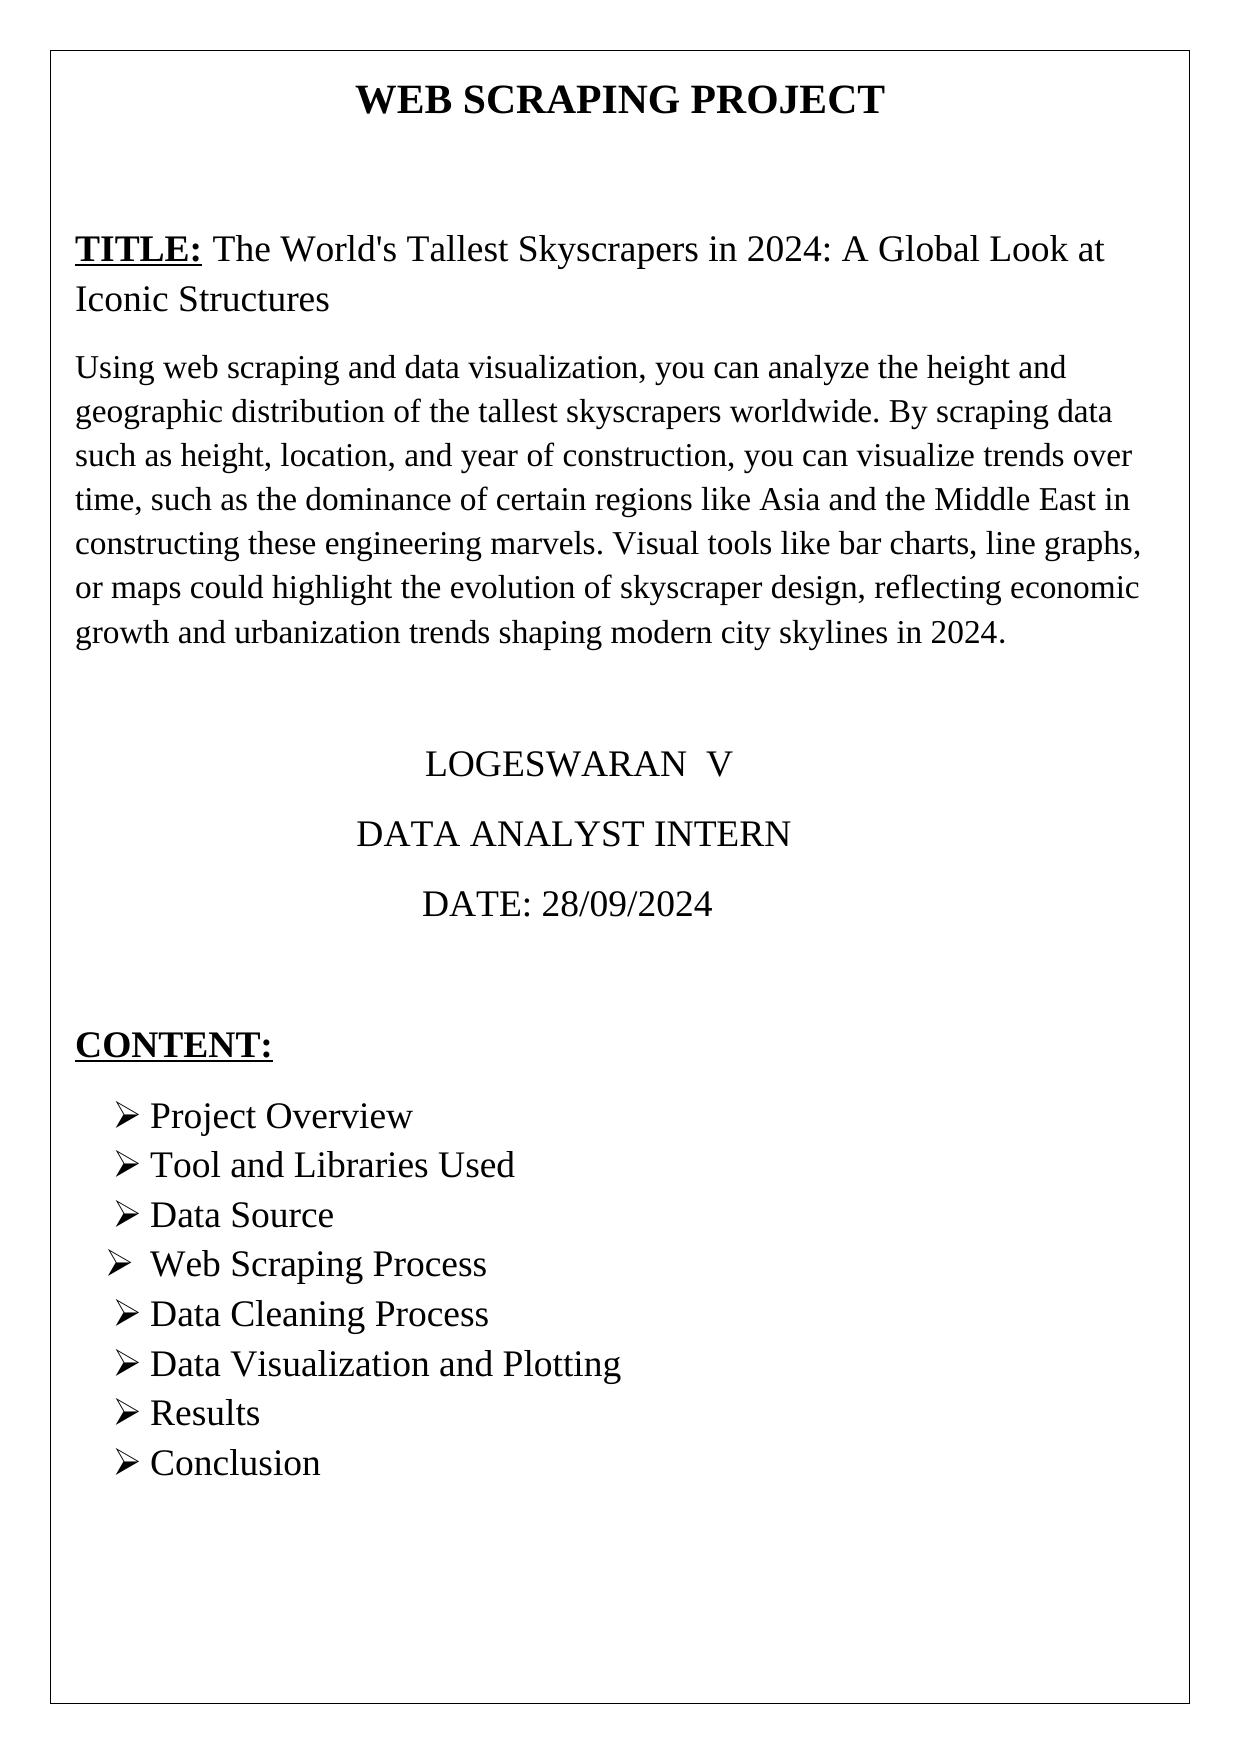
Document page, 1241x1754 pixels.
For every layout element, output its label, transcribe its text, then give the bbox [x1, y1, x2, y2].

text CONTENT: [75, 1023, 1165, 1066]
text WEB SCRAPING PROJECT [75, 75, 1165, 123]
text Using web scraping and data visualization, you can analyze the height and geographic distribution of the tallest skyscrapers worldwide. By scraping data such as height, location, and year of construction, you can visualize trends over time, such as the dominance of certain regions like Asia and the Middle East in constructing these engineering marvels. Visual tools like bar charts, line graphs, or maps could highlight the evolution of skyscraper design, reflecting economic growth and urbanization trends shaping modern city skylines in 2024. [75, 347, 1165, 652]
text LOGESWARAN V [75, 741, 1165, 784]
text TITLE: The World's Tallest Skyscrapers in 2024: A Global Look at Iconic Structures [75, 227, 1165, 319]
text DATA ANALYST INTERN [75, 811, 1165, 854]
list Project Overview [112, 1093, 1165, 1136]
text DATE: 28/09/2024 [75, 882, 1165, 925]
list Data Source [112, 1192, 1165, 1235]
list Results [112, 1391, 1165, 1434]
list Conclusion [112, 1440, 1165, 1483]
list Data Visualization and Plotting [112, 1341, 1165, 1384]
list Tool and Libraries Used [112, 1143, 1165, 1186]
list Data Cleaning Process [112, 1291, 1165, 1334]
list Web Scraping Process [104, 1242, 1165, 1285]
